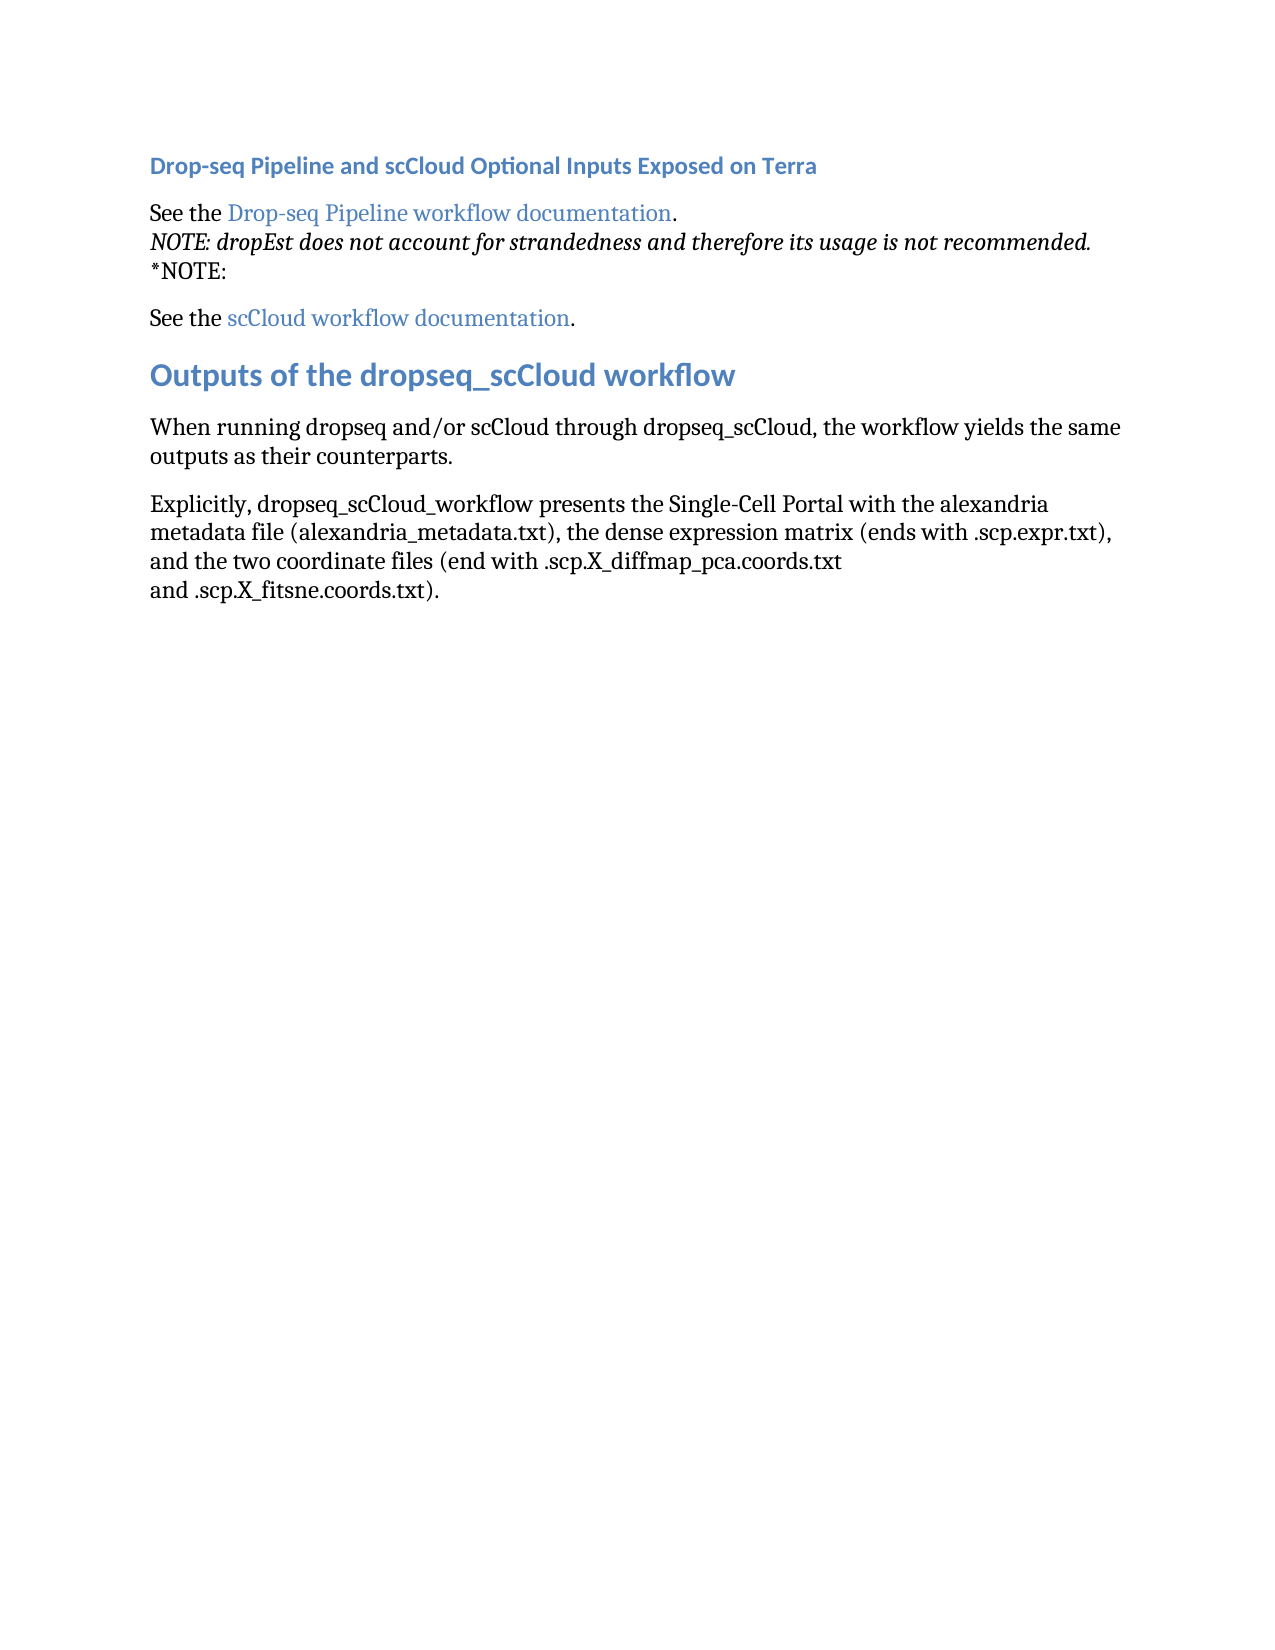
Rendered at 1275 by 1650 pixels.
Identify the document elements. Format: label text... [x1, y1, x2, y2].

text Explicitly, dropseq_scCloud_workflow presents the Single-Cell Portal with the alexandria metadata file (alexandria_metadata.txt), the dense expression matrix (ends with .scp.expr.txt), and the two coordinate files (end with .scp.X_diffmap_pca.coords.txt and .scp.X_fitsne.coords.txt). [150, 489, 1125, 604]
text See the scCloud workflow documentation. [150, 304, 1125, 333]
subtitle Outputs of the dropseq_scCloud workflow [150, 354, 1125, 394]
text When running dropseq and/or scCloud through dropseq_scCloud, the workflow yields the same outputs as their counterparts. [150, 413, 1125, 471]
subtitle Drop-seq Pipeline and scCloud Optional Inputs Exposed on Terra [150, 150, 1125, 181]
text See the Drop-seq Pipeline workflow documentation. NOTE: dropEst does not account for strandedness and therefore its usage is not recommended. *NOTE: [150, 199, 1125, 286]
